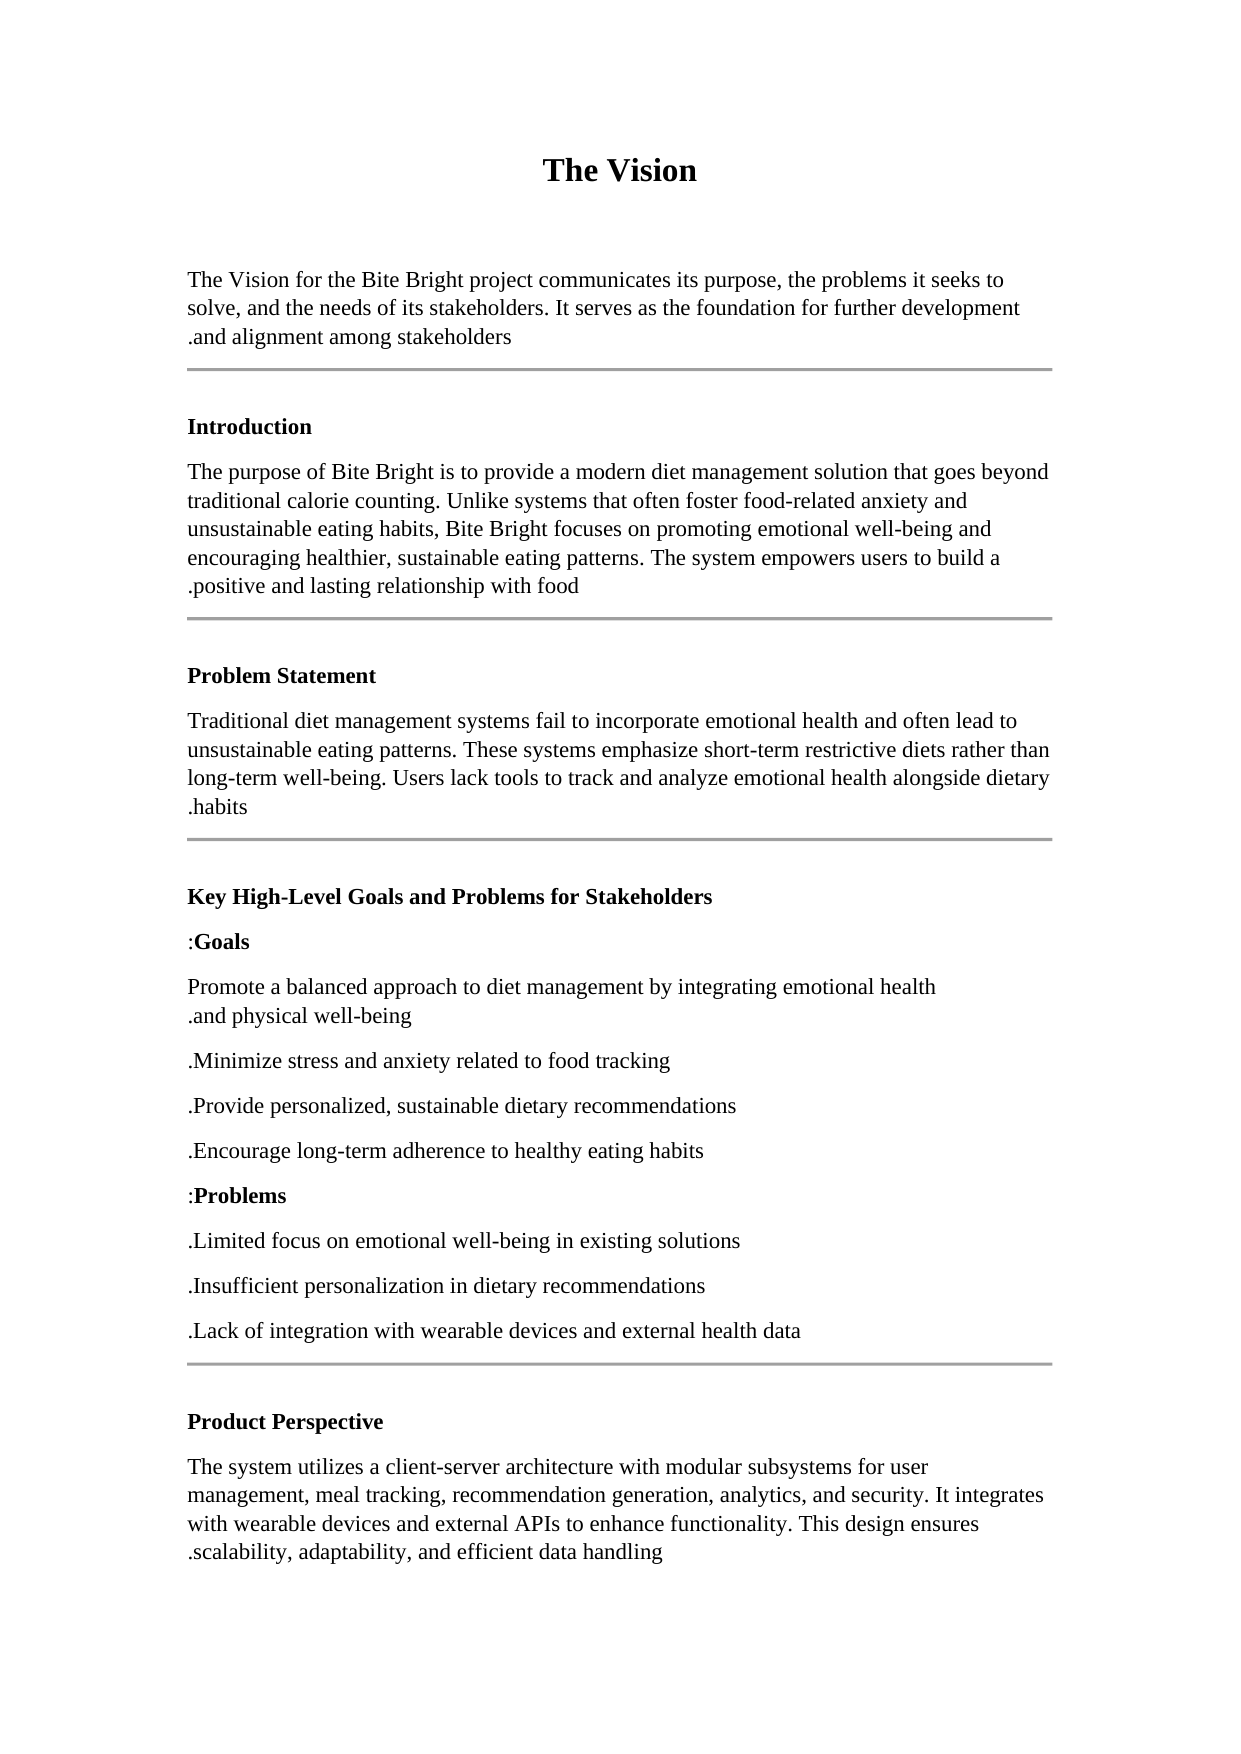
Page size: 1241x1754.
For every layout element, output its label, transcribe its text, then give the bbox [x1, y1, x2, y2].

text Key High-Level Goals and Problems for Stakeholders [187, 883, 1053, 909]
text Minimize stress and anxiety related to food tracking. [187, 1047, 940, 1073]
text Problem Statement [187, 662, 1053, 689]
text Product Perspective [187, 1408, 1053, 1434]
text The system utilizes a client-server architecture with modular subsystems for user management, meal tracking, recommendation generation, analytics, and security. It integrates with wearable devices and external APIs to enhance functionality. This design ensures scalability, adaptability, and efficient data handling. [187, 1453, 1053, 1564]
text Problems: [187, 1182, 1015, 1208]
text Lack of integration with wearable devices and external health data. [187, 1317, 940, 1344]
text The purpose of Bite Bright is to provide a modern diet management solution that goes beyond traditional calorie counting. Unlike systems that often foster food-related anxiety and unsustainable eating habits, Bite Bright focuses on promoting emotional well-being and encouraging healthier, sustainable eating patterns. The system empowers users to build a positive and lasting relationship with food. [187, 458, 1053, 598]
text Encourage long-term adherence to healthy eating habits. [187, 1137, 940, 1163]
text Promote a balanced approach to diet management by integrating emotional health and physical well-being. [187, 973, 940, 1028]
text Traditional diet management systems fail to incorporate emotional health and often lead to unsustainable eating patterns. These systems emphasize short-term restrictive diets rather than long-term well-being. Users lack tools to track and analyze emotional health alongside dietary habits. [187, 707, 1053, 819]
text Insufficient personalization in dietary recommendations. [187, 1272, 940, 1299]
text Goals: [187, 928, 1015, 954]
text Introduction [187, 413, 1053, 439]
text The Vision for the Bite Bright project communicates its purpose, the problems it seeks to solve, and the needs of its stakeholders. It serves as the foundation for further development and alignment among stakeholders. [187, 266, 1053, 349]
text The Vision [187, 150, 1053, 188]
text Limited focus on emotional well-being in existing solutions. [187, 1227, 940, 1254]
text Provide personalized, sustainable dietary recommendations. [187, 1092, 940, 1118]
